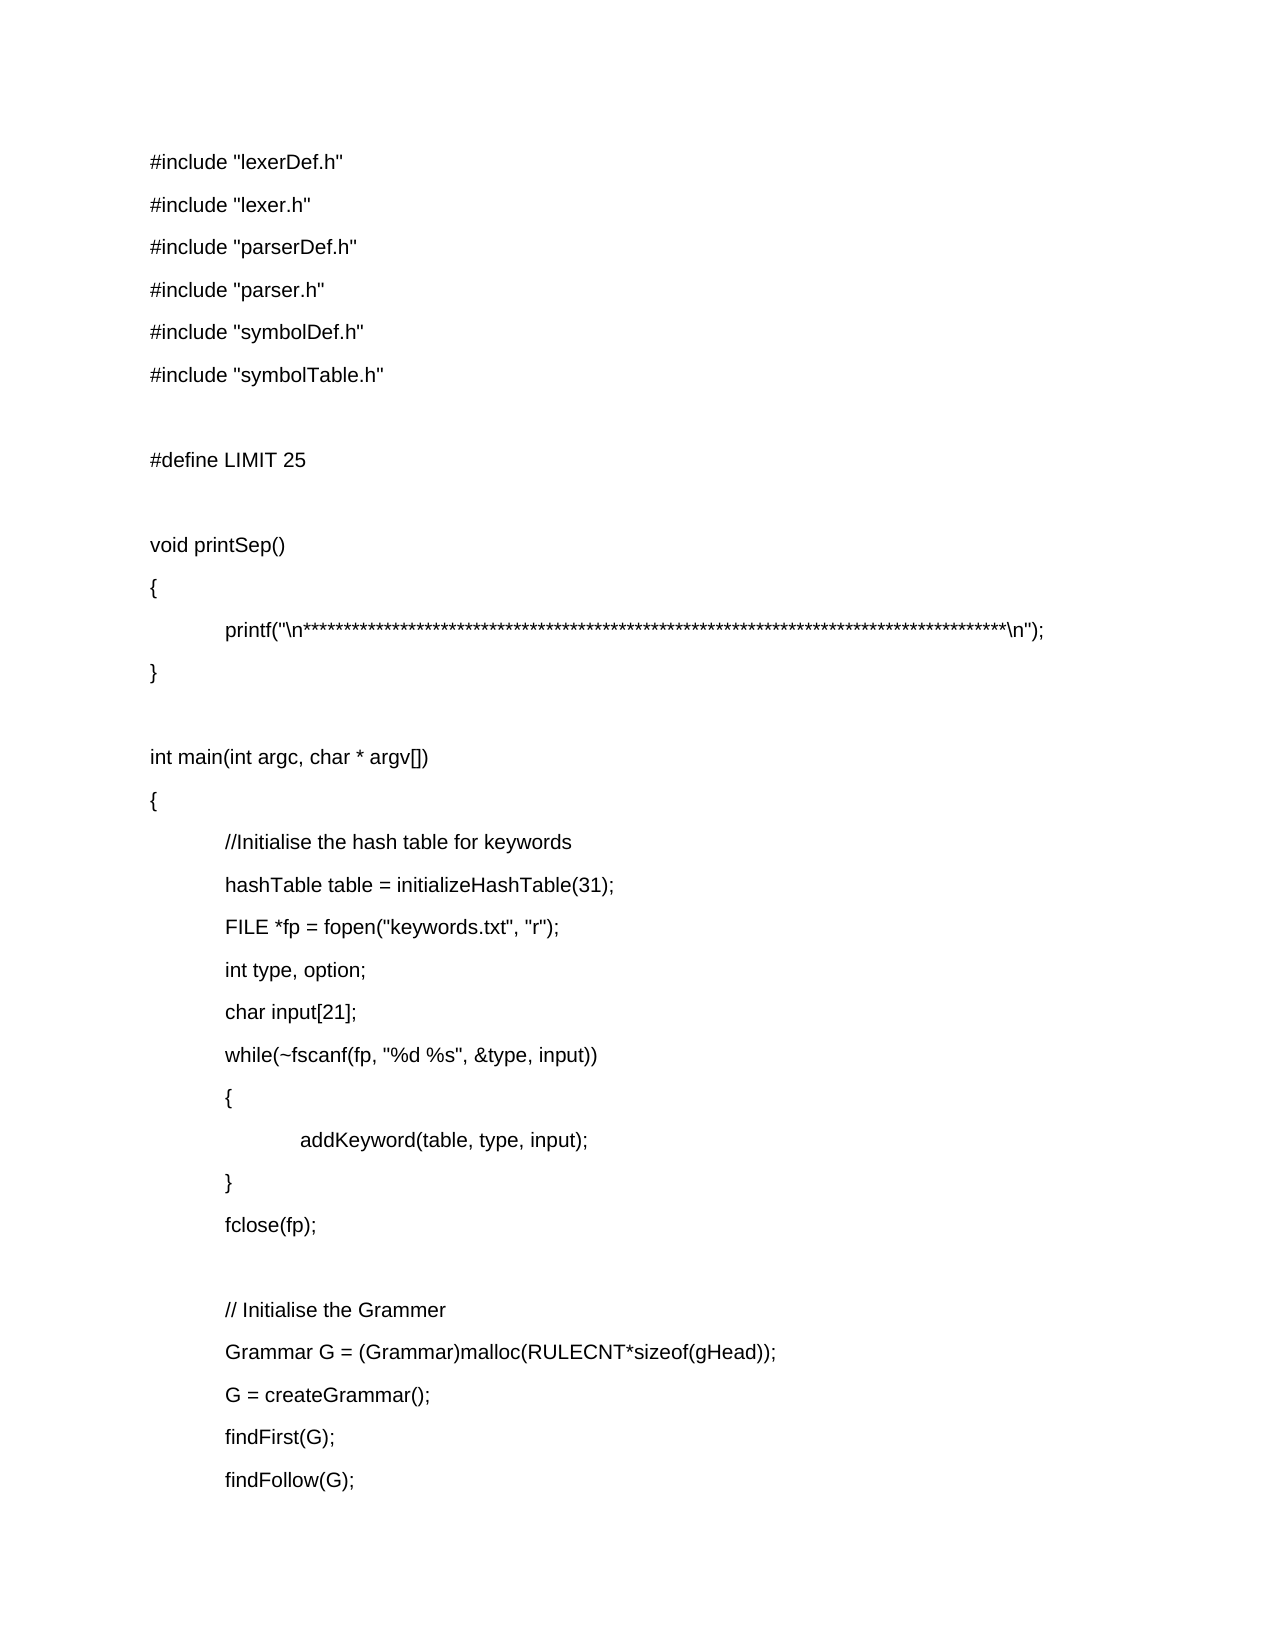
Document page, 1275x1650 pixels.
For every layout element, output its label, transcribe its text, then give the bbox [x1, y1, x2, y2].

text int main(int argc, char * argv[]) [150, 745, 1125, 769]
text { [150, 575, 1125, 599]
text fclose(fp); [150, 1212, 1125, 1236]
text #include "parser.h" [150, 277, 1125, 301]
text #include "symbolDef.h" [150, 320, 1125, 344]
text addKeyword(table, type, input); [150, 1127, 1125, 1151]
text { [150, 787, 1125, 811]
text findFollow(G); [150, 1467, 1125, 1491]
text #include "lexerDef.h" [150, 150, 1125, 174]
text // Initialise the Grammer [150, 1297, 1125, 1321]
text int type, option; [150, 957, 1125, 981]
text Grammar G = (Grammar)malloc(RULECNT*sizeof(gHead)); [150, 1340, 1125, 1364]
text G = createGrammar(); [150, 1382, 1125, 1406]
text { [150, 1085, 1125, 1109]
text void printSep() [150, 532, 1125, 556]
text #include "symbolTable.h" [150, 362, 1125, 386]
text //Initialise the hash table for keywords [150, 830, 1125, 854]
text } [150, 1170, 1125, 1194]
text char input[21]; [150, 1000, 1125, 1024]
text findFirst(G); [150, 1425, 1125, 1449]
text } [150, 660, 1125, 684]
text #include "parserDef.h" [150, 235, 1125, 259]
text #include "lexer.h" [150, 192, 1125, 216]
text printf("\n***************************************************************************************\n"); [150, 617, 1125, 641]
text FILE *fp = fopen("keywords.txt", "r"); [150, 915, 1125, 939]
text hashTable table = initializeHashTable(31); [150, 872, 1125, 896]
text #define LIMIT 25 [150, 447, 1125, 471]
text while(~fscanf(fp, "%d %s", &type, input)) [150, 1042, 1125, 1066]
